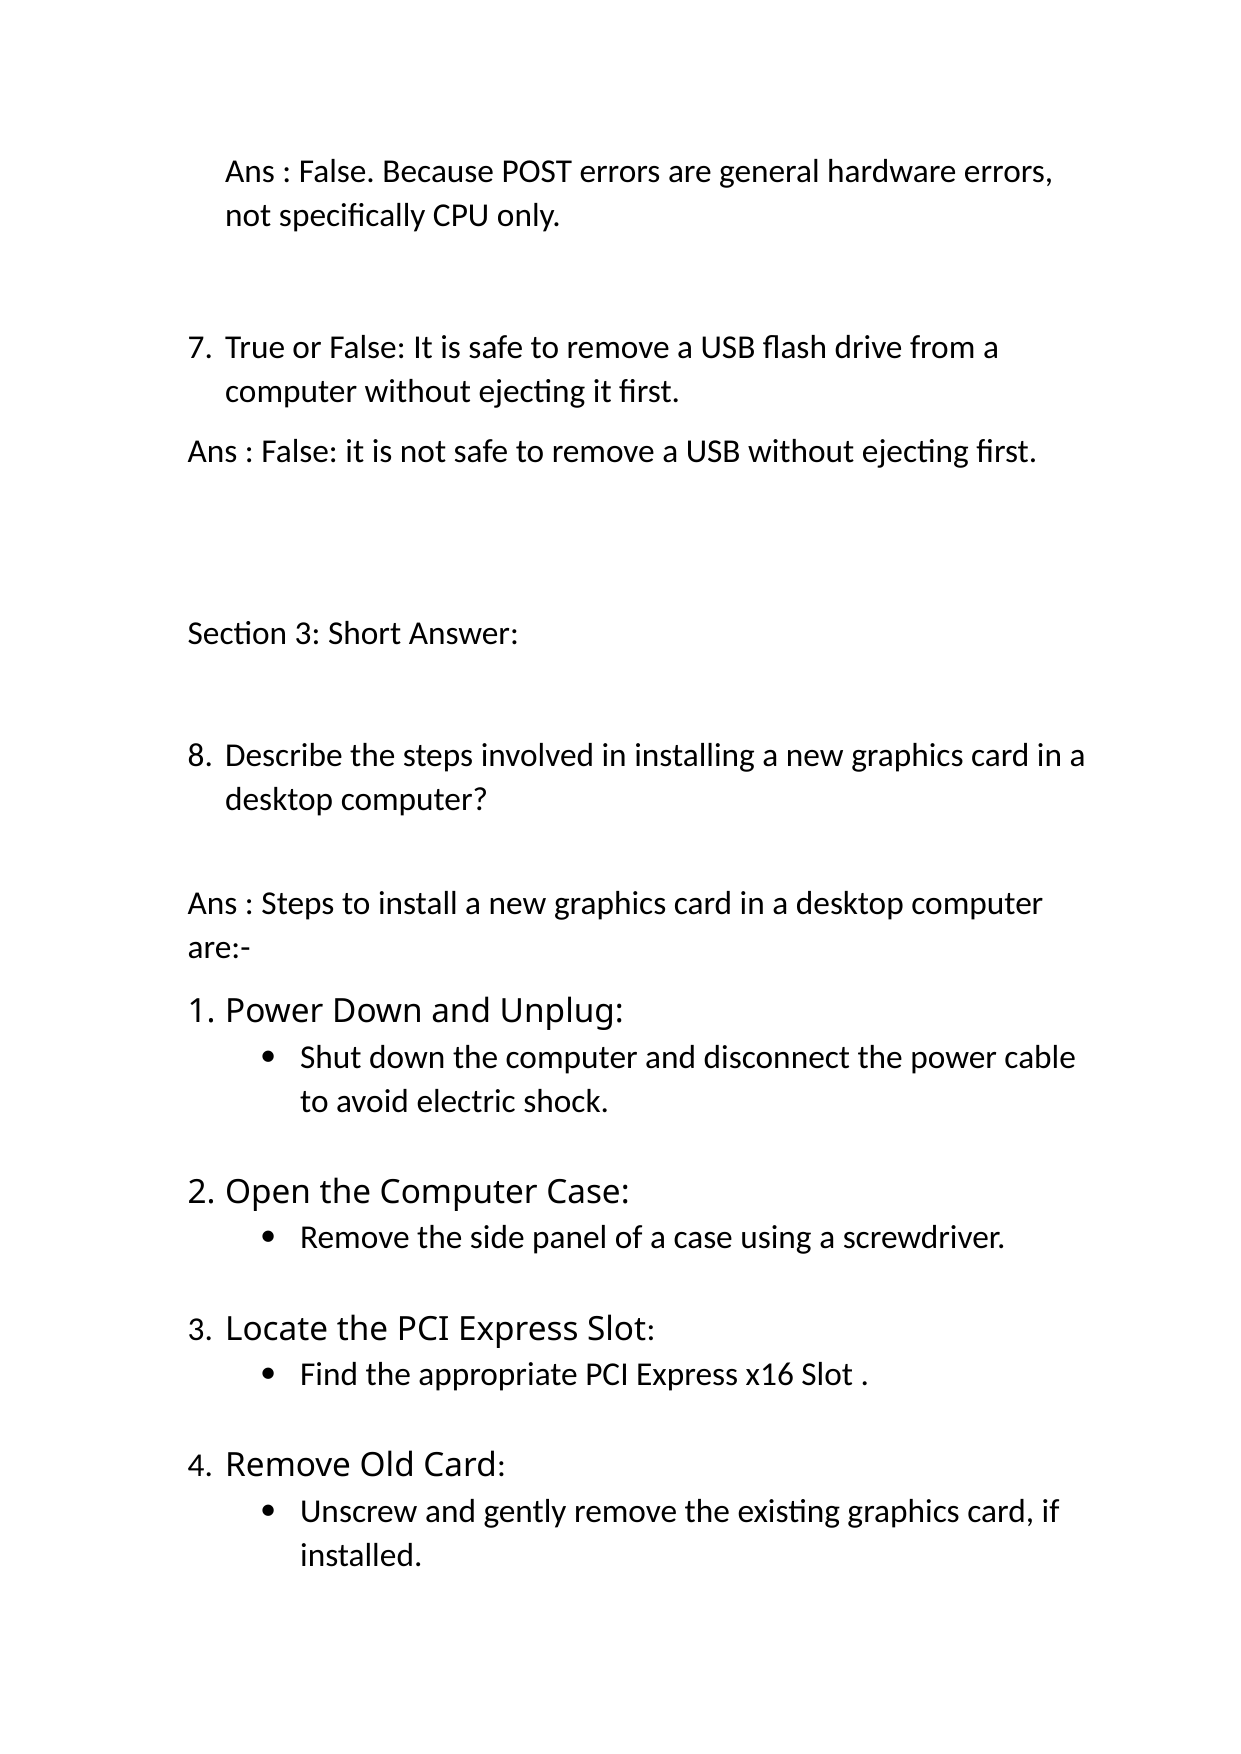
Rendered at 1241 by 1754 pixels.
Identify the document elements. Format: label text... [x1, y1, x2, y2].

list Open the Computer Case: [187, 1167, 1090, 1213]
list Describe the steps involved in installing a new graphics card in a desktop computer? [187, 733, 1090, 818]
list True or False: It is safe to remove a USB flash drive from a computer without ejecting it first. [187, 326, 1090, 411]
list Power Down and Unplug: [187, 987, 1090, 1032]
list Ans : False. Because POST errors are general hardware errors, not specifically CPU only. [225, 150, 1090, 235]
text Ans : False: it is not safe to remove a USB without ejecting first. [187, 430, 1090, 471]
list Shut down the computer and disconnect the power cable to avoid electric shock. [262, 1036, 1090, 1120]
list Unscrew and gently remove the existing graphics card, if installed. [262, 1490, 1090, 1575]
text Section 3: Short Answer: [187, 612, 1090, 653]
text Ans : Steps to install a new graphics card in a desktop computer are:- [187, 882, 1090, 967]
list Remove the side panel of a case using a screwdriver. [262, 1216, 1090, 1257]
list Locate the PCI Express Slot: [187, 1304, 1090, 1350]
list Find the appropriate PCI Express x16 Slot . [262, 1353, 1090, 1394]
list Remove Old Card: [187, 1441, 1090, 1487]
